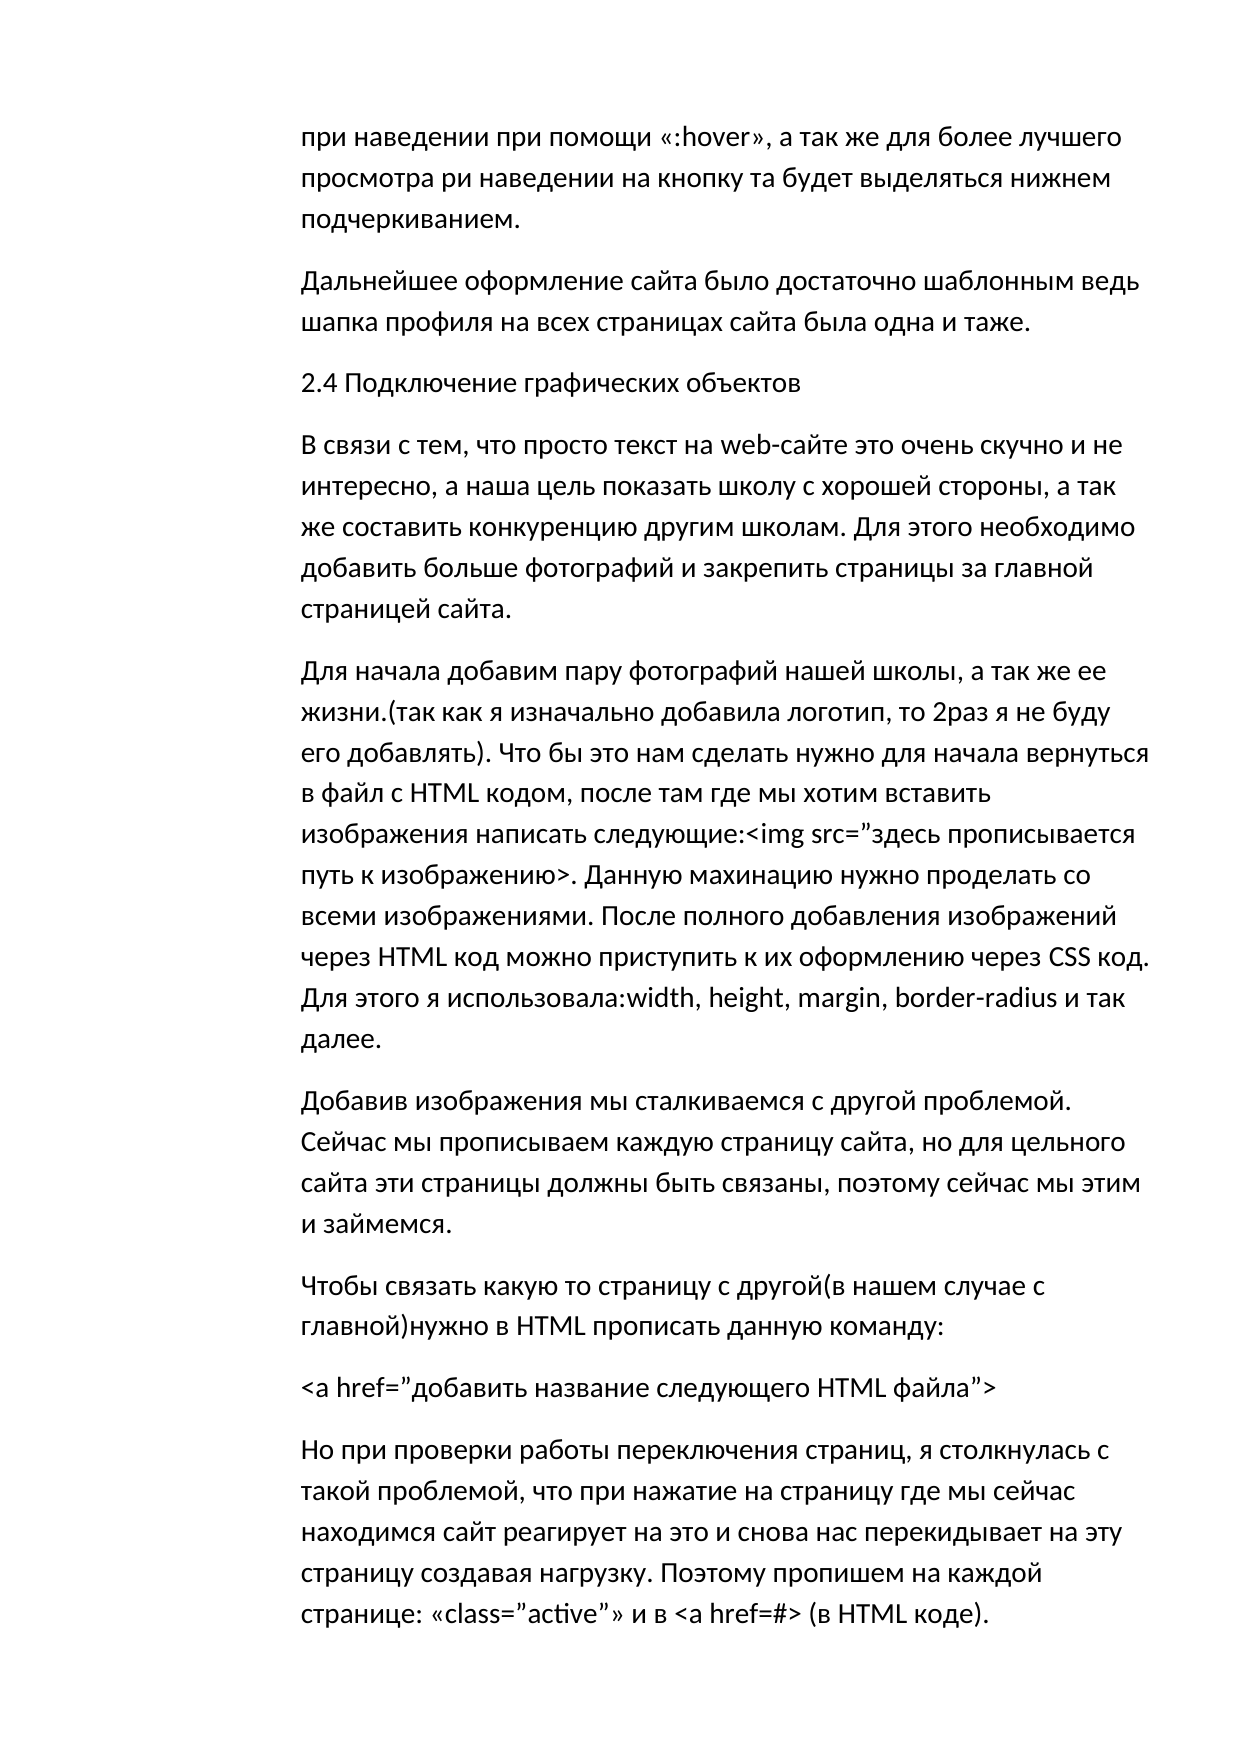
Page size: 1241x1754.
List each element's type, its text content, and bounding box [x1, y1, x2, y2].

text В связи с тем, что просто текст на web-сайте это очень скучно и не интересно, а наша цель показать школу с хорошей стороны, а так же составить конкуренцию другим школам. Для этого необходимо добавить больше фотографий и закрепить страницы за главной страницей сайта. [301, 426, 1152, 626]
text Дальнейшее оформление сайта было достаточно шаблонным ведь шапка профиля на всех страницах сайта была одна и таже. [301, 262, 1152, 338]
text Чтобы связать какую то страницу с другой(в нашем случае с главной)нужно в HTML прописать данную команду: [301, 1267, 1152, 1343]
text Но при проверки работы переключения страниц, я столкнулась с такой проблемой, что при нажатие на страницу где мы сейчас находимся сайт реагирует на это и снова нас перекидывает на эту страницу создавая нагрузку. Поэтому пропишем на каждой странице: «class=”active”» и в <a href=#> (в HTML коде). [301, 1431, 1152, 1630]
text <a href=”добавить название следующего HTML файла”> [301, 1369, 1152, 1405]
text Добавив изображения мы сталкиваемся с другой проблемой. Сейчас мы прописываем каждую страницу сайта, но для цельного сайта эти страницы должны быть связаны, поэтому сейчас мы этим и займемся. [301, 1082, 1152, 1240]
text 2.4 Подключение графических объектов [301, 364, 1152, 400]
text Для начала добавим пару фотографий нашей школы, а так же ее жизни.(так как я изначально добавила логотип, то 2раз я не буду его добавлять). Что бы это нам сделать нужно для начала вернуться в файл с HTML кодом, после там где мы хотим вставить изображения написать следующие:<img src=”здесь прописывается путь к изображению>. Данную махинацию нужно проделать со всеми изображениями. После полного добавления изображений через HTML код можно приступить к их оформлению через CSS код. Для этого я использовала:width, height, margin, border-radius и так далее. [301, 652, 1152, 1056]
